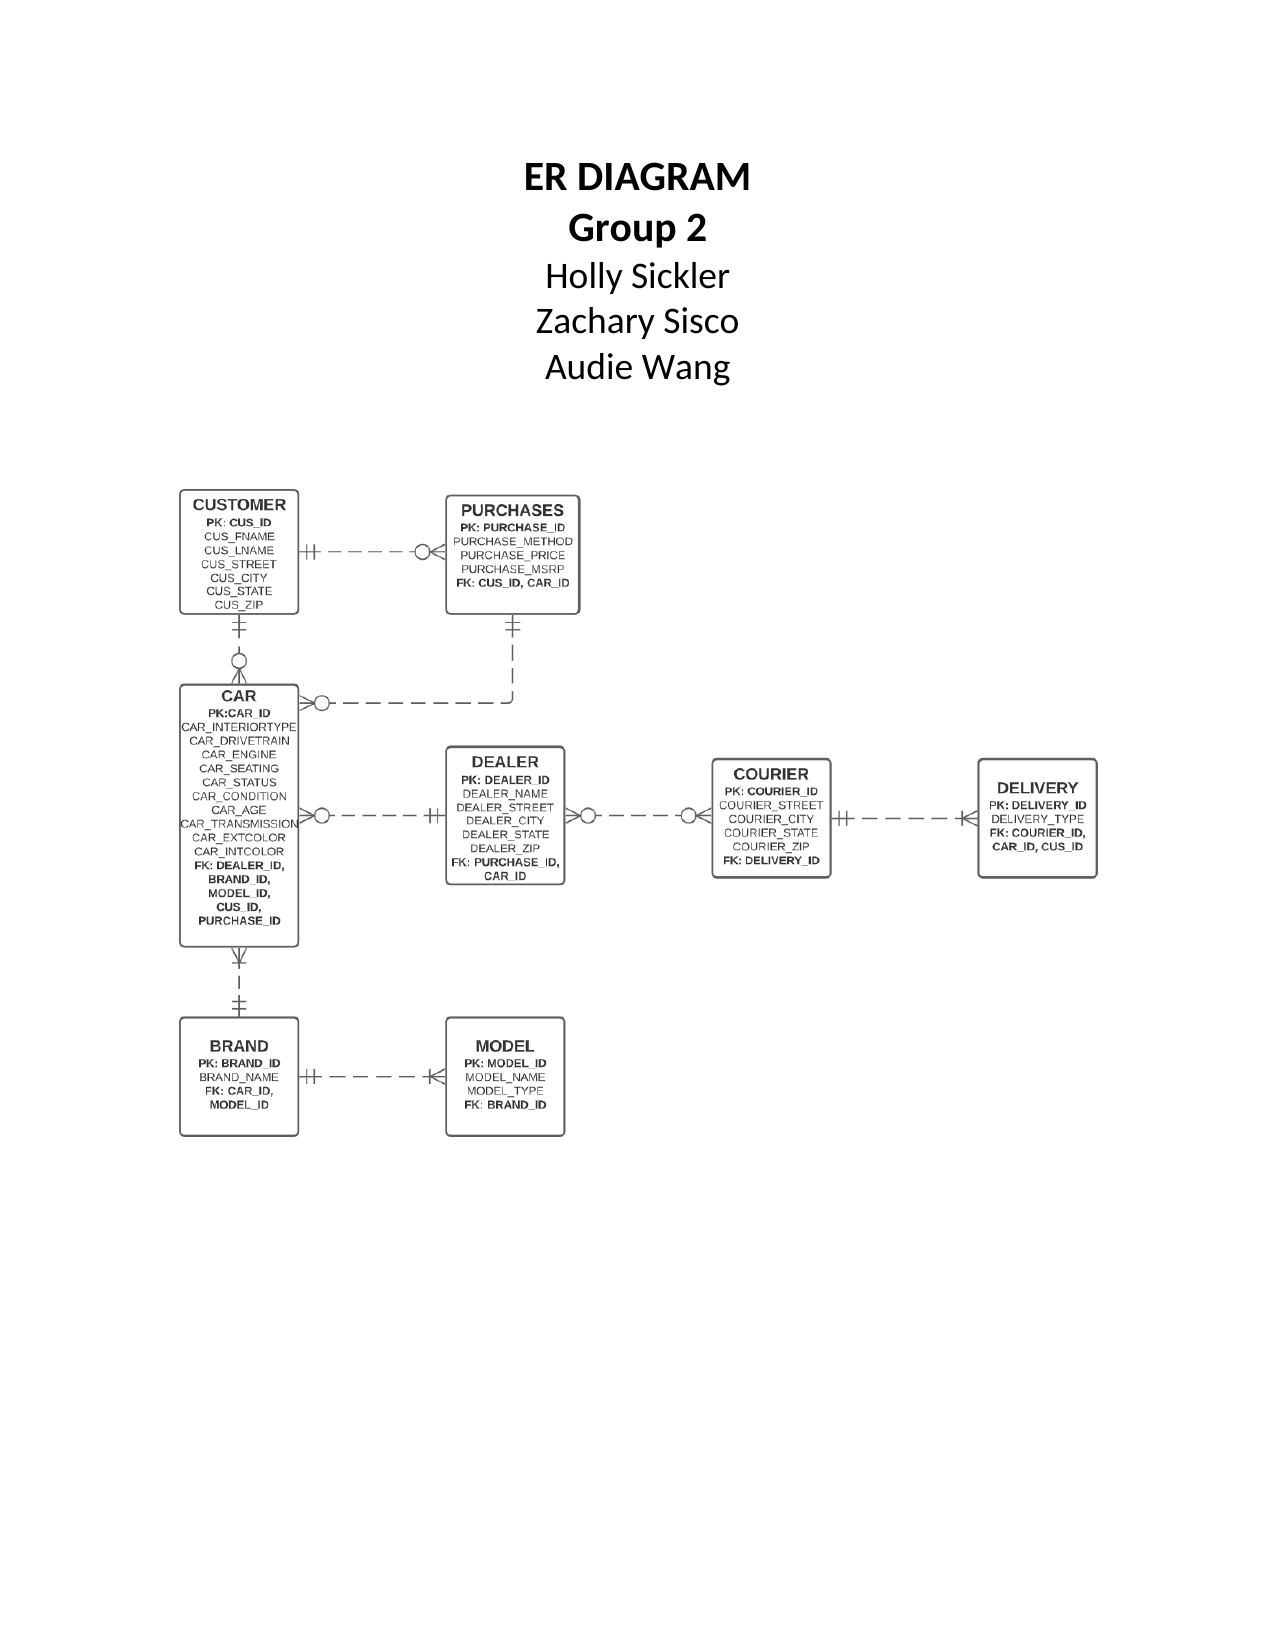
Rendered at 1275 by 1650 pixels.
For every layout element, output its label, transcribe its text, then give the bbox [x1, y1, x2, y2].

text Group 2 [150, 201, 1125, 252]
text ER DIAGRAM [150, 150, 1125, 201]
text Audie Wang [150, 343, 1125, 389]
picture [150, 460, 1125, 1165]
text Zachary Sisco [150, 297, 1125, 343]
text Holly Sickler [150, 252, 1125, 297]
